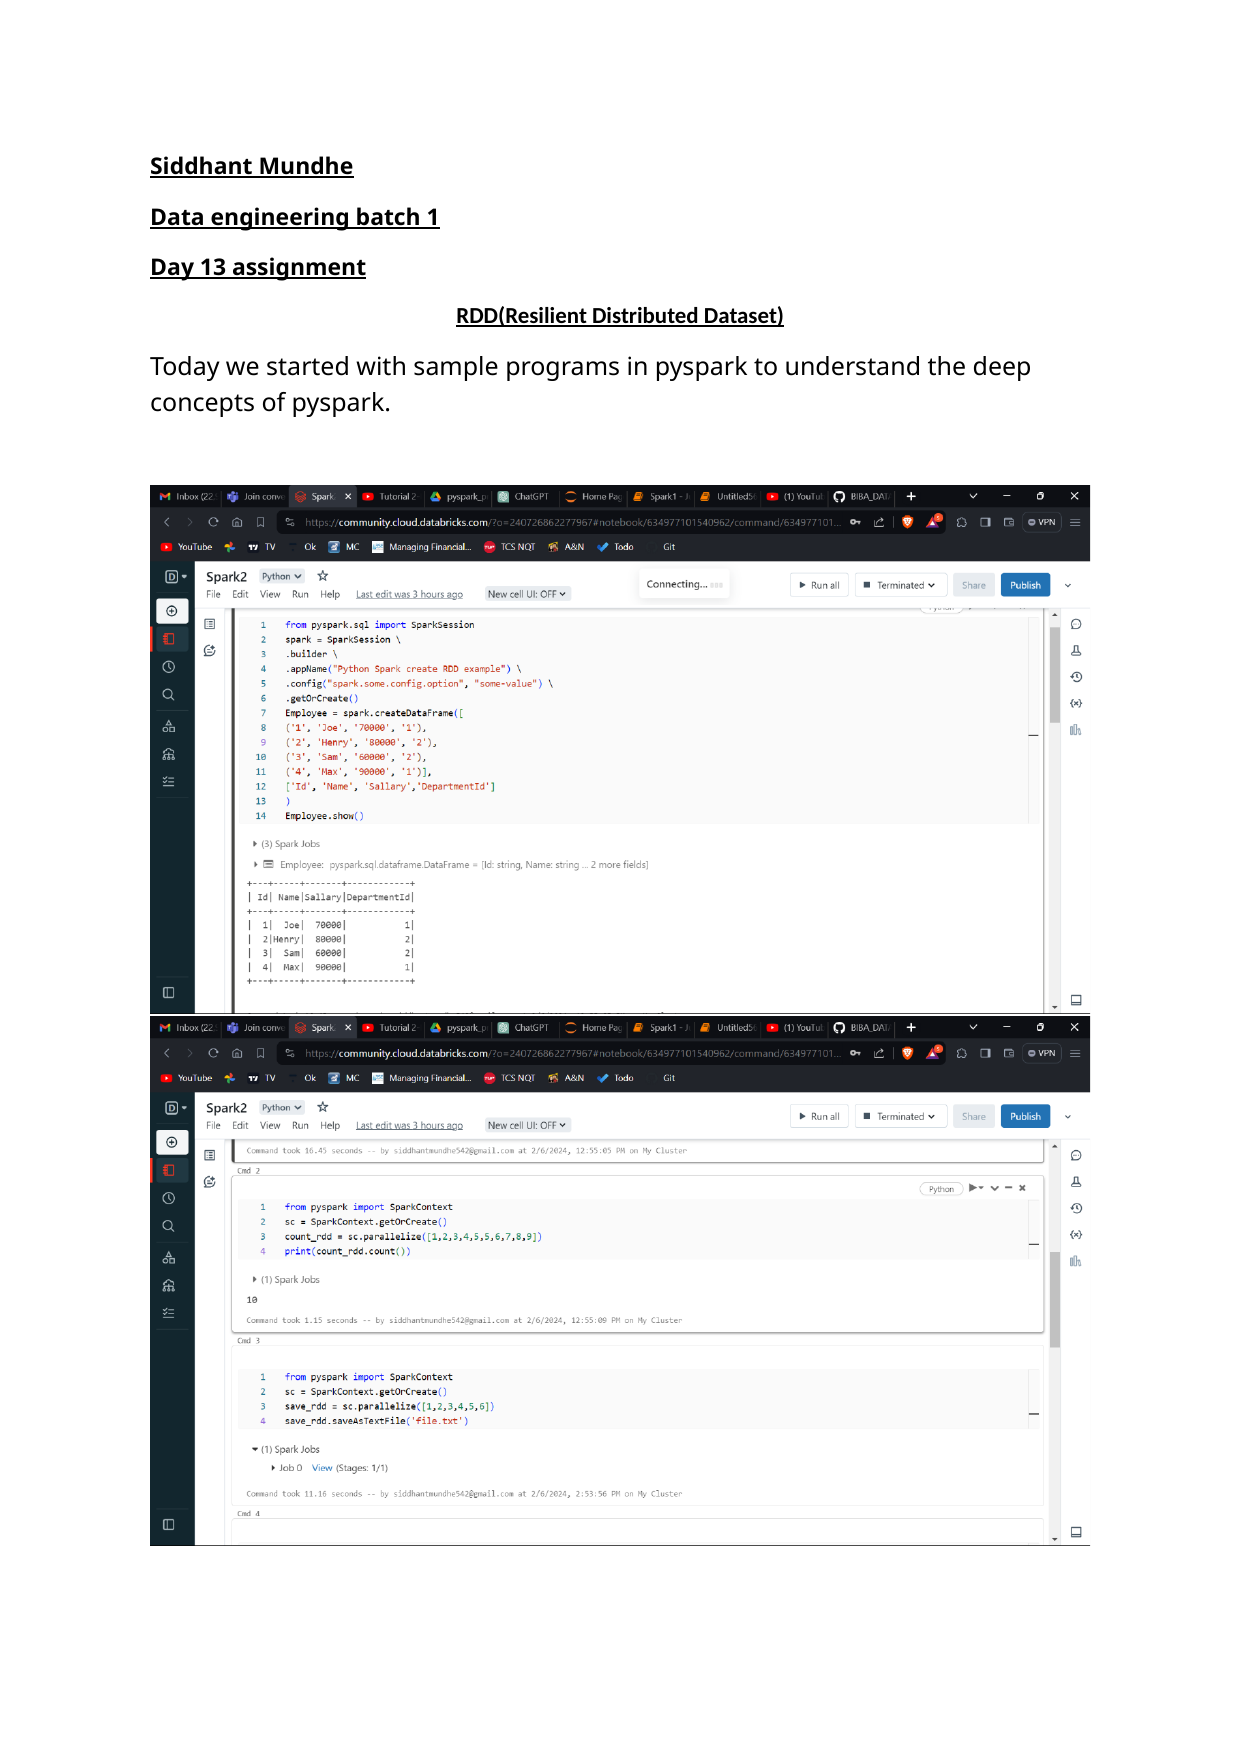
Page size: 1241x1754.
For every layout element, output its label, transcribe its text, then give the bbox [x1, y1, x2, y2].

text Today we started with sample programs in pyspark to understand the deep concepts of pyspark. [150, 348, 1090, 419]
picture [150, 485, 1091, 1014]
picture [150, 1016, 1091, 1546]
text Data engineering batch 1 [150, 200, 1090, 232]
text Siddhant Mundhe [150, 150, 1090, 181]
text RDD(Resilient Distributed Dataset) [150, 301, 1090, 329]
text Day 13 assignment [150, 251, 1090, 282]
